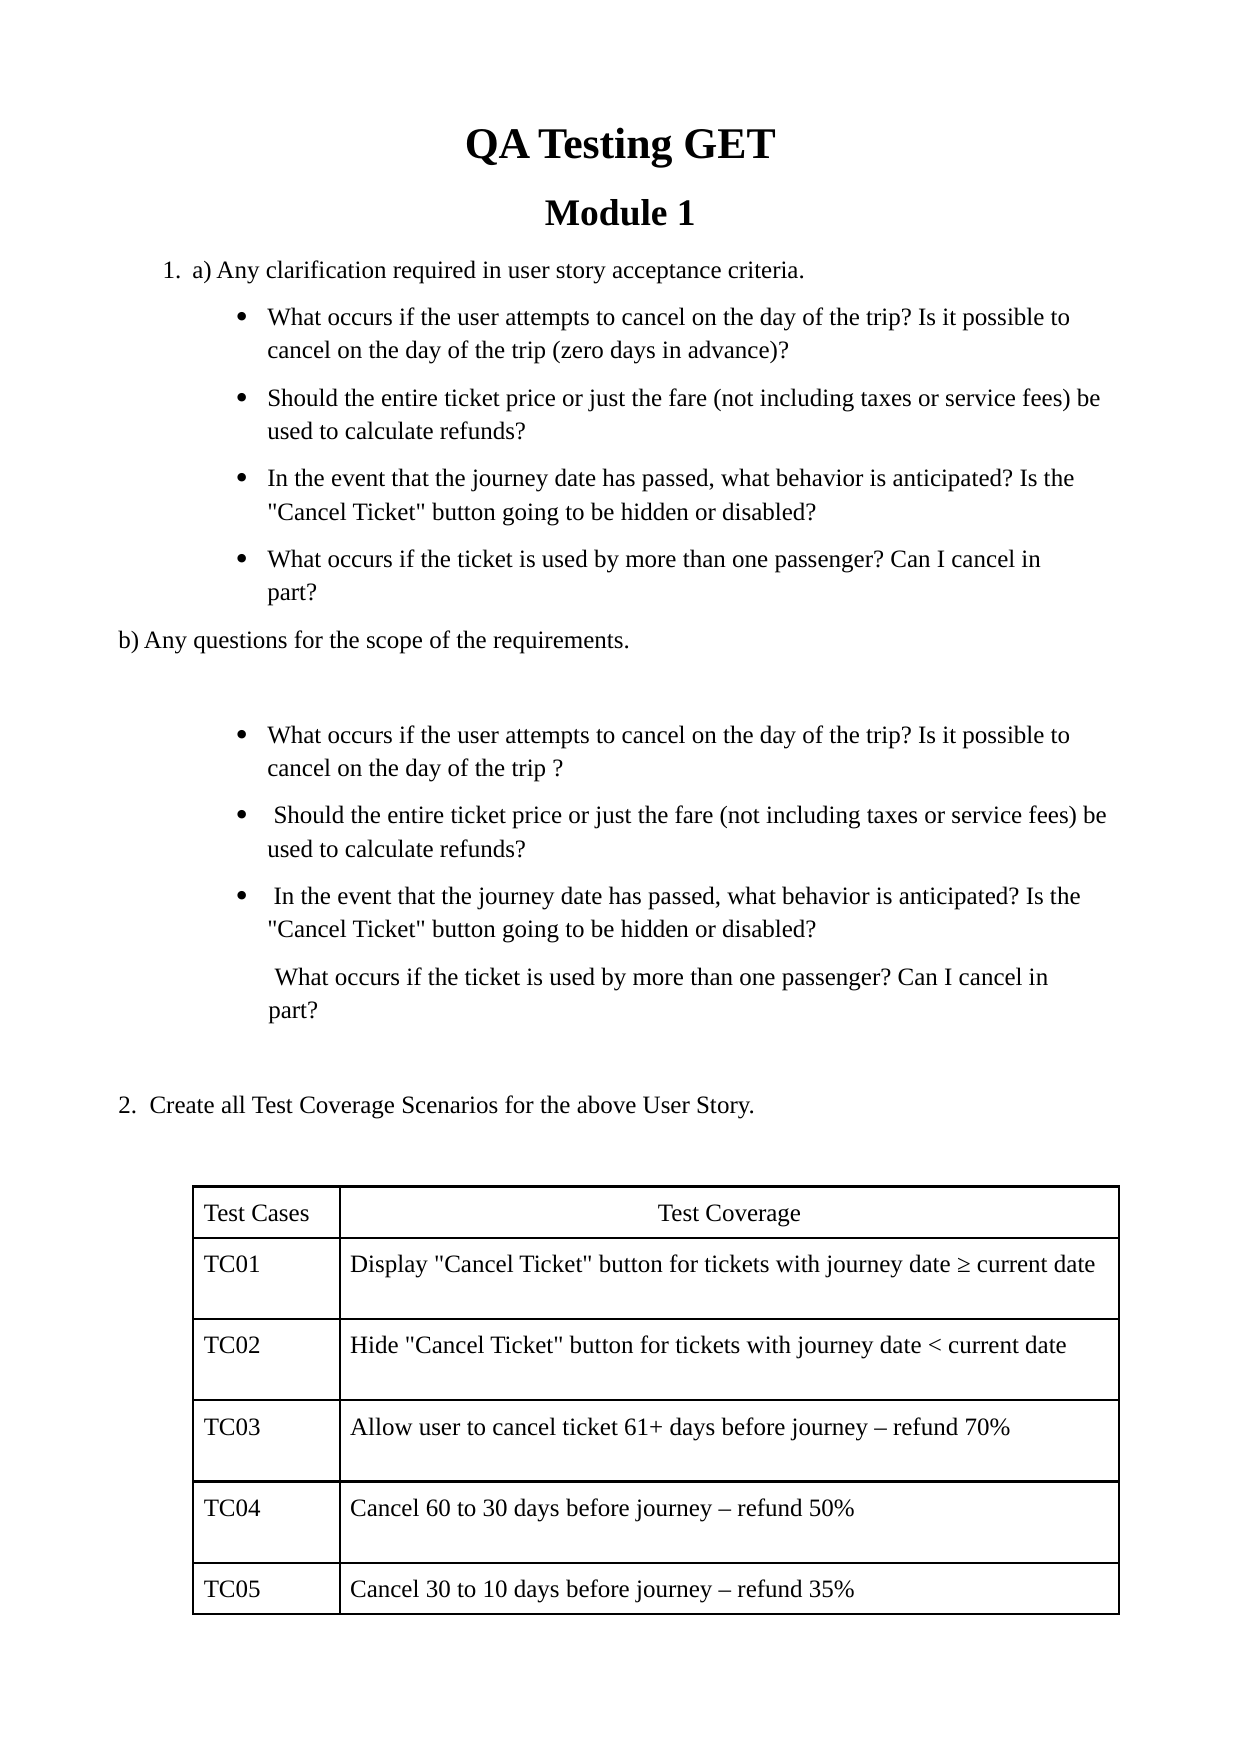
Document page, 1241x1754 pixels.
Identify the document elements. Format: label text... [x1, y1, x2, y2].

list Should the entire ticket price or just the fare (not including taxes or service fees) be used to calculate refunds? [237, 383, 1122, 445]
table_cell TC04 [194, 1483, 339, 1562]
table_header Test Coverage [341, 1188, 1118, 1237]
table_cell Cancel 60 to 30 days before journey – refund 50% [341, 1483, 1118, 1562]
table_cell TC02 [194, 1320, 339, 1399]
table_cell Display "Cancel Ticket" button for tickets with journey date ≥ current date [341, 1239, 1118, 1318]
list QA Testing GET [118, 118, 1122, 168]
table_cell TC03 [194, 1401, 339, 1480]
list b) Any questions for the scope of the requirements. [118, 625, 1122, 653]
list 2. Create all Test Coverage Scenarios for the above User Story. [118, 1090, 1122, 1119]
table_cell TC05 [194, 1564, 339, 1613]
list What occurs if the user attempts to cancel on the day of the trip? Is it possible to cancel on the day of the trip ? [237, 720, 1122, 782]
list In the event that the journey date has passed, what behavior is anticipated? Is the "Cancel Ticket" button going to be hidden or disabled? [237, 463, 1122, 525]
table_cell TC01 [194, 1239, 339, 1318]
list Should the entire ticket price or just the fare (not including taxes or service fees) be used to calculate refunds? [237, 801, 1122, 862]
table_cell Hide "Cancel Ticket" button for tickets with journey date < current date [341, 1320, 1118, 1399]
table_cell Allow user to cancel ticket 61+ days before journey – refund 70% [341, 1401, 1118, 1480]
list What occurs if the ticket is used by more than one passenger? Can I cancel in part? [237, 544, 1122, 606]
list What occurs if the user attempts to cancel on the day of the trip? Is it possible to cancel on the day of the trip (zero days in advance)? [237, 302, 1122, 364]
text What occurs if the ticket is used by more than one passenger? Can I cancel in part? [268, 962, 1122, 1024]
list a) Any clarification required in user story acceptance criteria. [162, 255, 1122, 283]
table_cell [341, 1564, 1118, 1613]
table_header Test Cases [194, 1188, 339, 1237]
list In the event that the journey date has passed, what behavior is anticipated? Is the "Cancel Ticket" button going to be hidden or disabled? [237, 881, 1122, 943]
list Module 1 [118, 191, 1122, 234]
